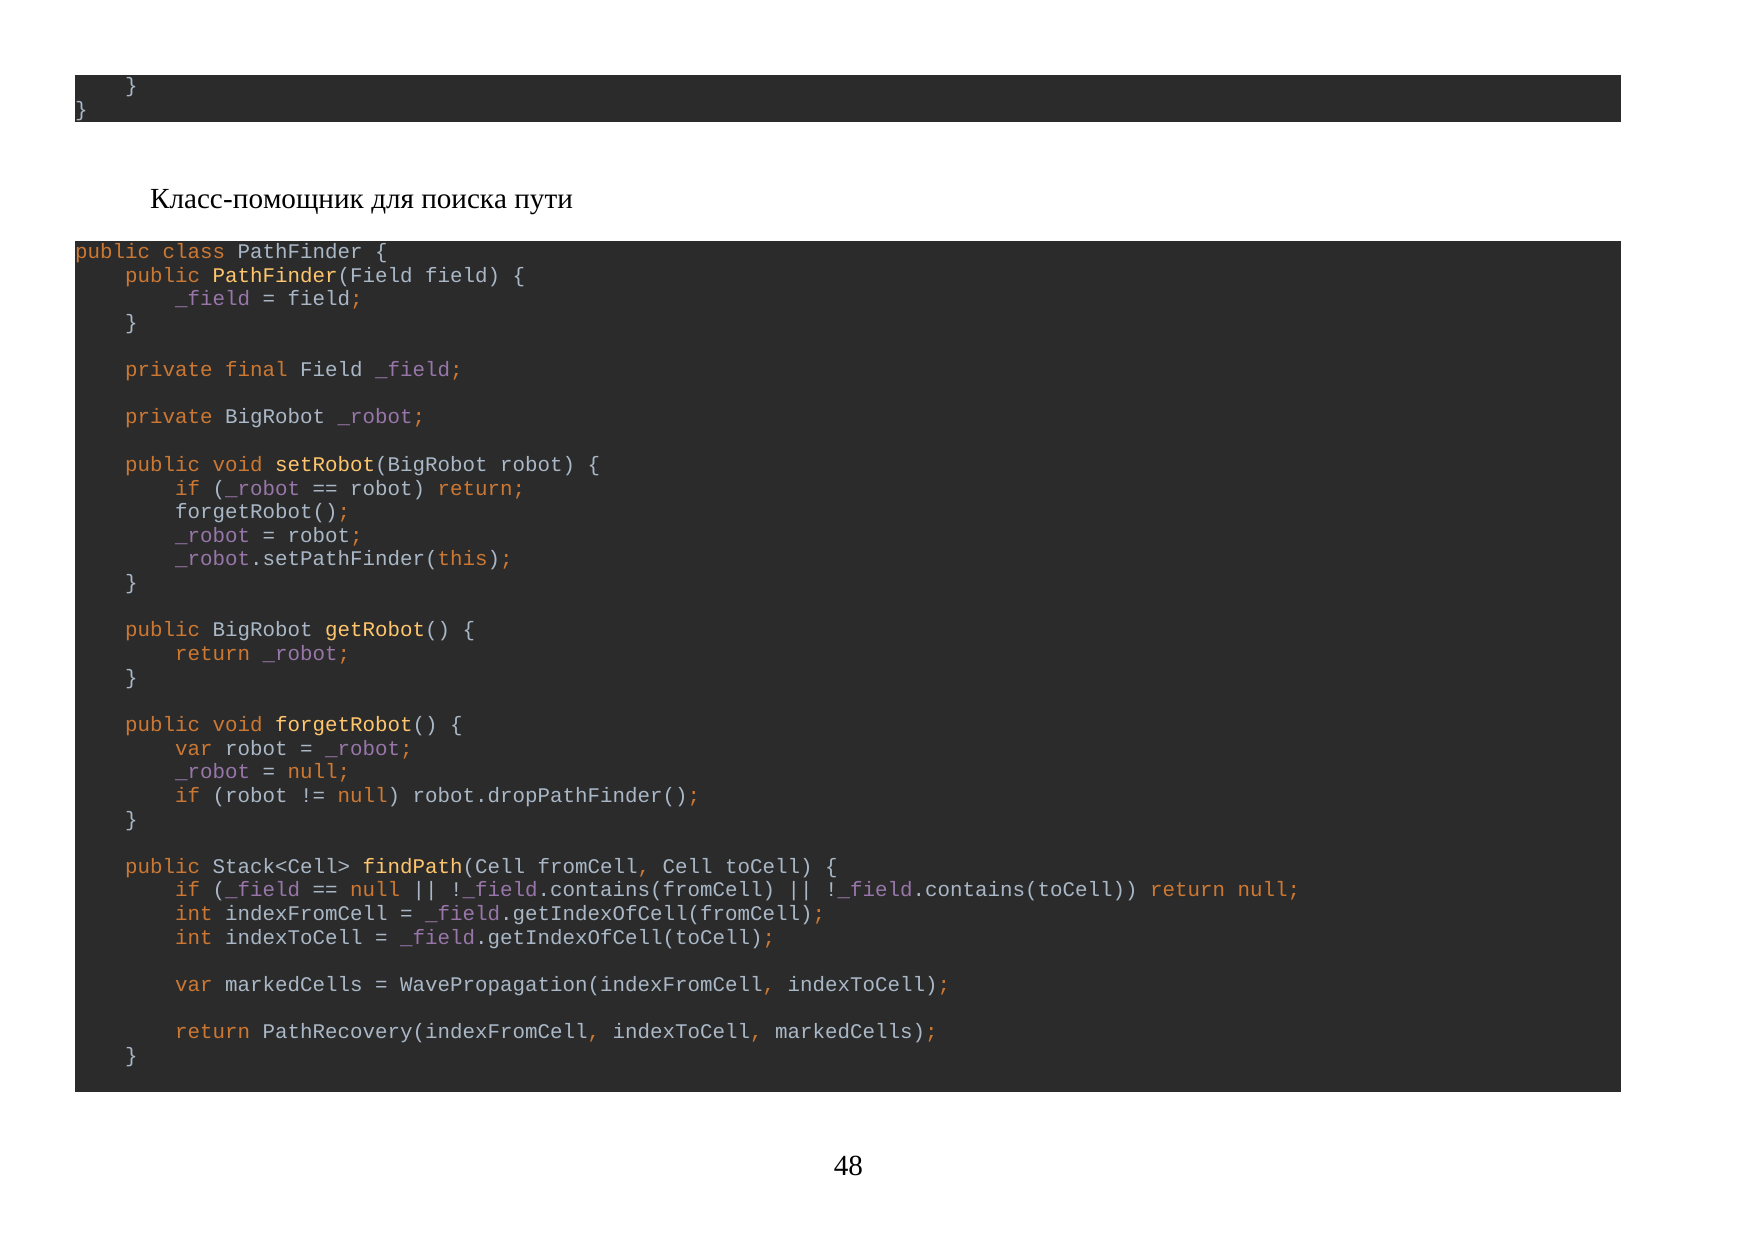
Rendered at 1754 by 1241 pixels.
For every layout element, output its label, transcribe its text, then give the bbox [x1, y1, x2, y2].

text Класс-помощник для поиска пути [75, 182, 1621, 215]
